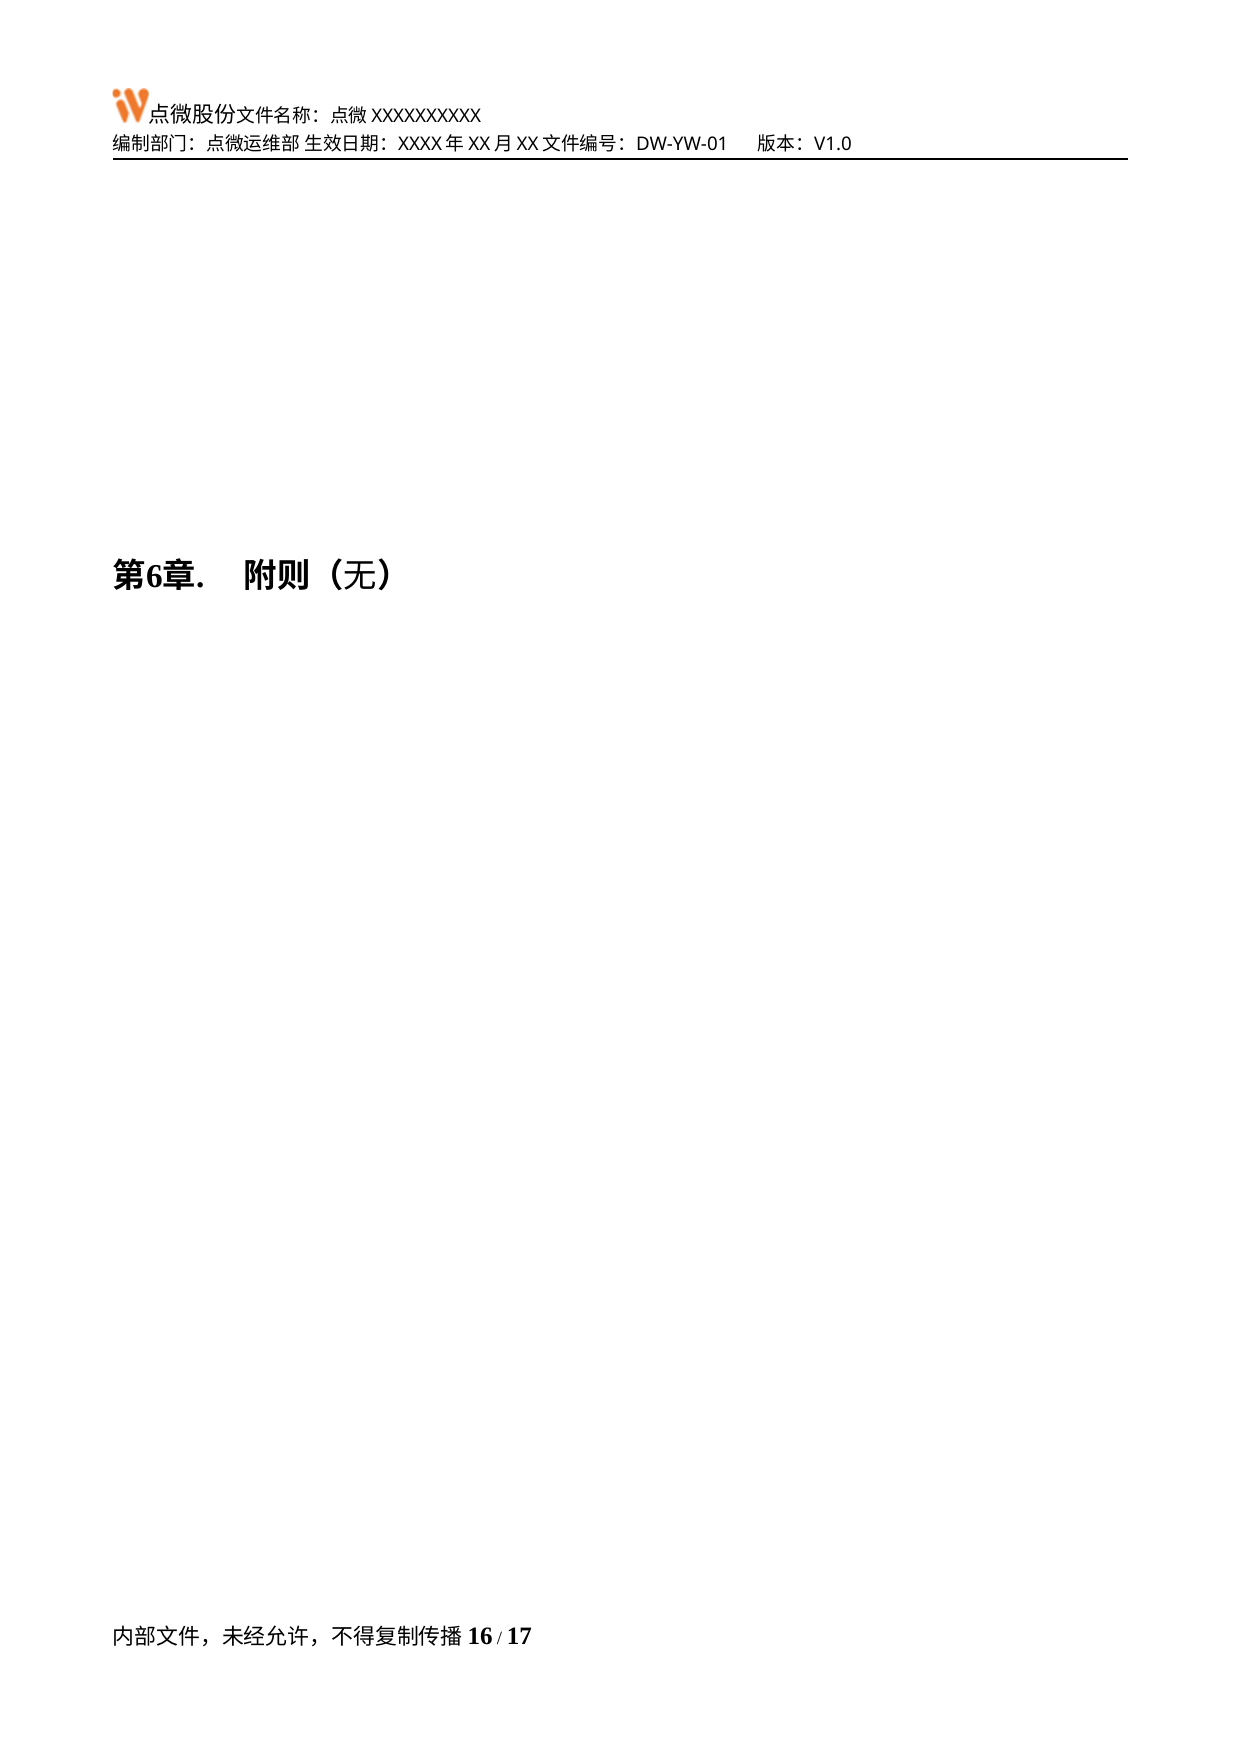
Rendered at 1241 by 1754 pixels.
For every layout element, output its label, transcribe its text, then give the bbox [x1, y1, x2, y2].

subtitle 附则（无） [112, 539, 1128, 607]
picture [112, 88, 149, 123]
